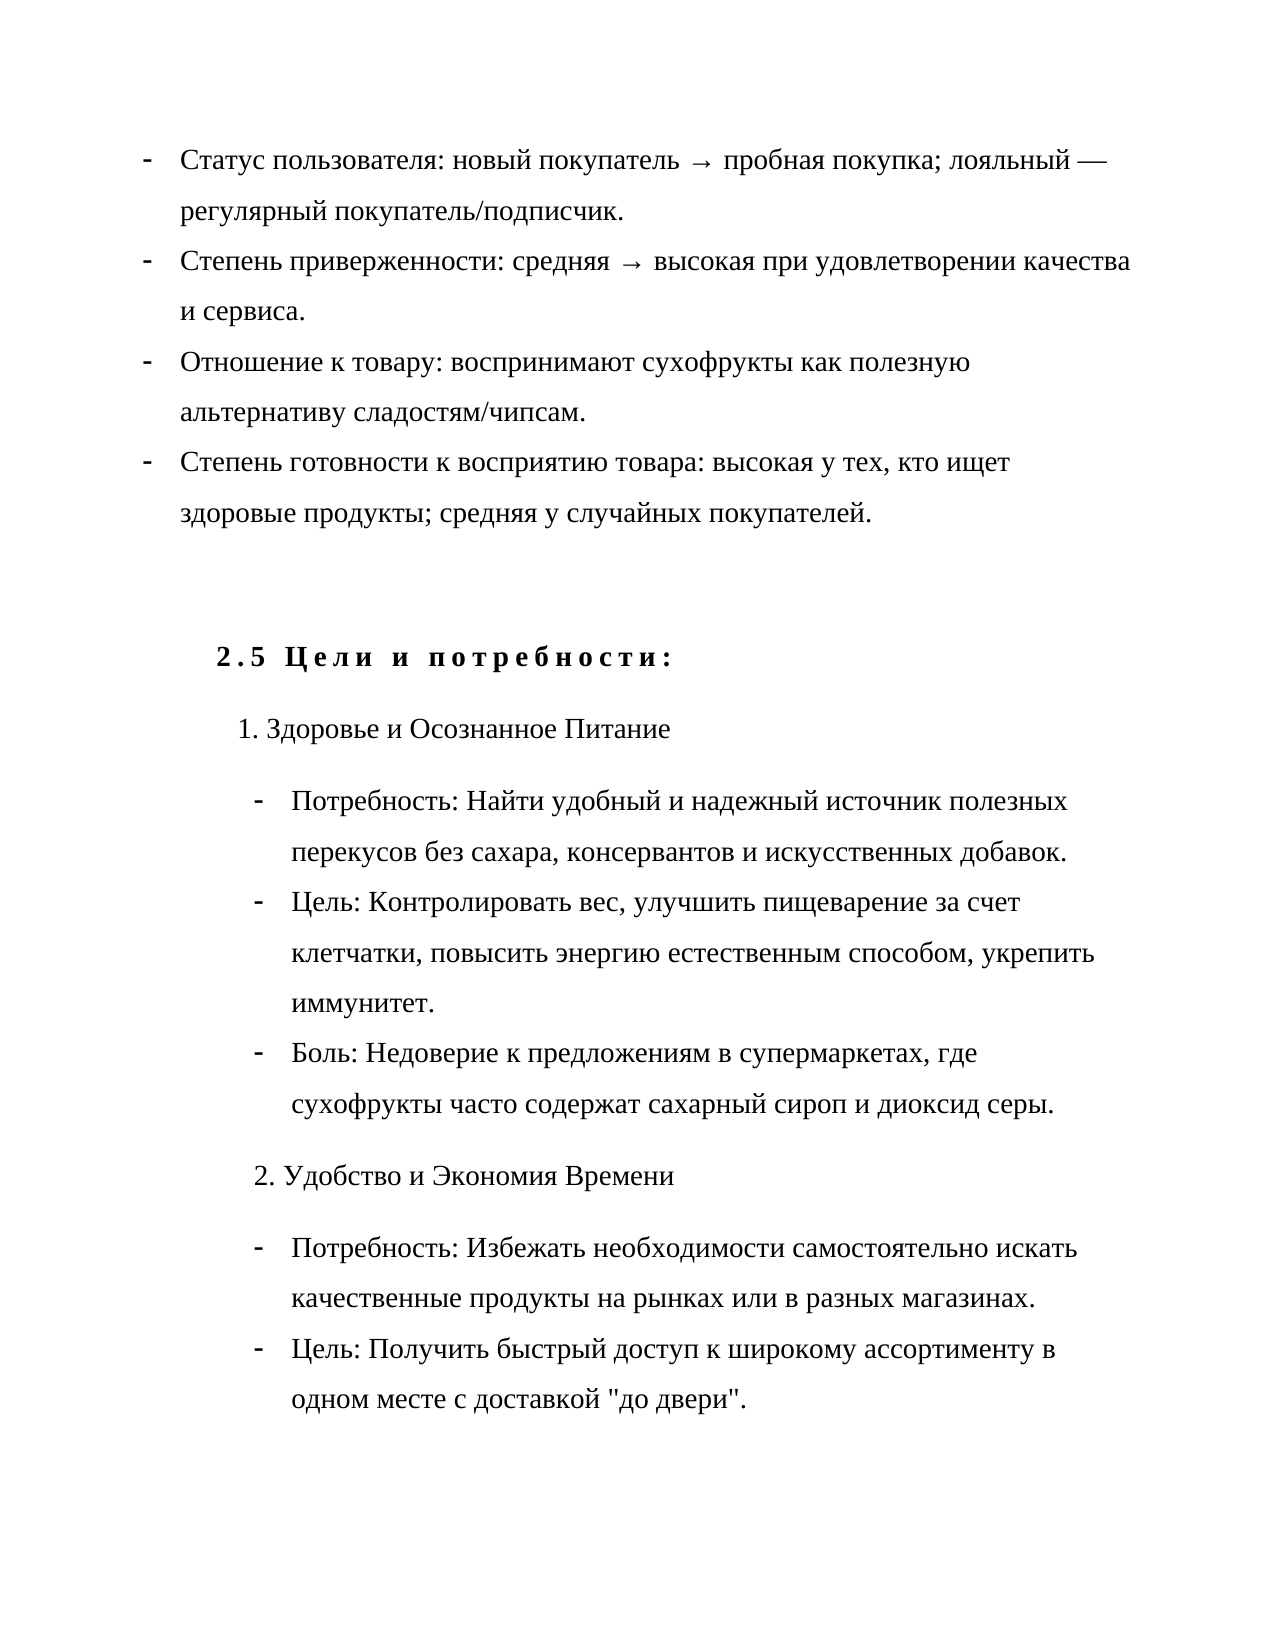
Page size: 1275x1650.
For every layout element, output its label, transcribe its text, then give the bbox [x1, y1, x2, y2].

list Цель: Получить быстрый доступ к широкому ассортименту в одном месте с доставкой "до двери". [253, 1331, 1133, 1415]
list Боль: Недоверие к предложениям в супермаркетах, где сухофрукты часто содержат сахарный сироп и диоксид серы. [253, 1035, 1133, 1119]
list Степень приверженности: средняя → высокая при удовлетворении качества и сервиса. [142, 243, 1133, 327]
list Цель: Контролировать вес, улучшить пищеварение за счет клетчатки, повысить энергию естественным способом, укрепить иммунитет. [253, 884, 1133, 1018]
list Отношение к товару: воспринимают сухофрукты как полезную альтернативу сладостям/чипсам. [142, 344, 1133, 428]
list Степень готовности к восприятию товара: высокая у тех, кто ищет здоровые продукты; средняя у случайных покупателей. [142, 444, 1133, 528]
list Статус пользователя: новый покупатель → пробная покупка; лояльный — регулярный покупатель/подписчик. [142, 142, 1133, 226]
list Потребность: Найти удобный и надежный источник полезных перекусов без сахара, консервантов и искусственных добавок. [253, 783, 1133, 867]
text 1. Здоровье и Осознанное Питание [142, 711, 1133, 745]
text 2.5 Цели и потребности: [142, 639, 1133, 673]
list Потребность: Избежать необходимости самостоятельно искать качественные продукты на рынках или в разных магазинах. [253, 1230, 1133, 1314]
text 2. Удобство и Экономия Времени [253, 1158, 1133, 1191]
